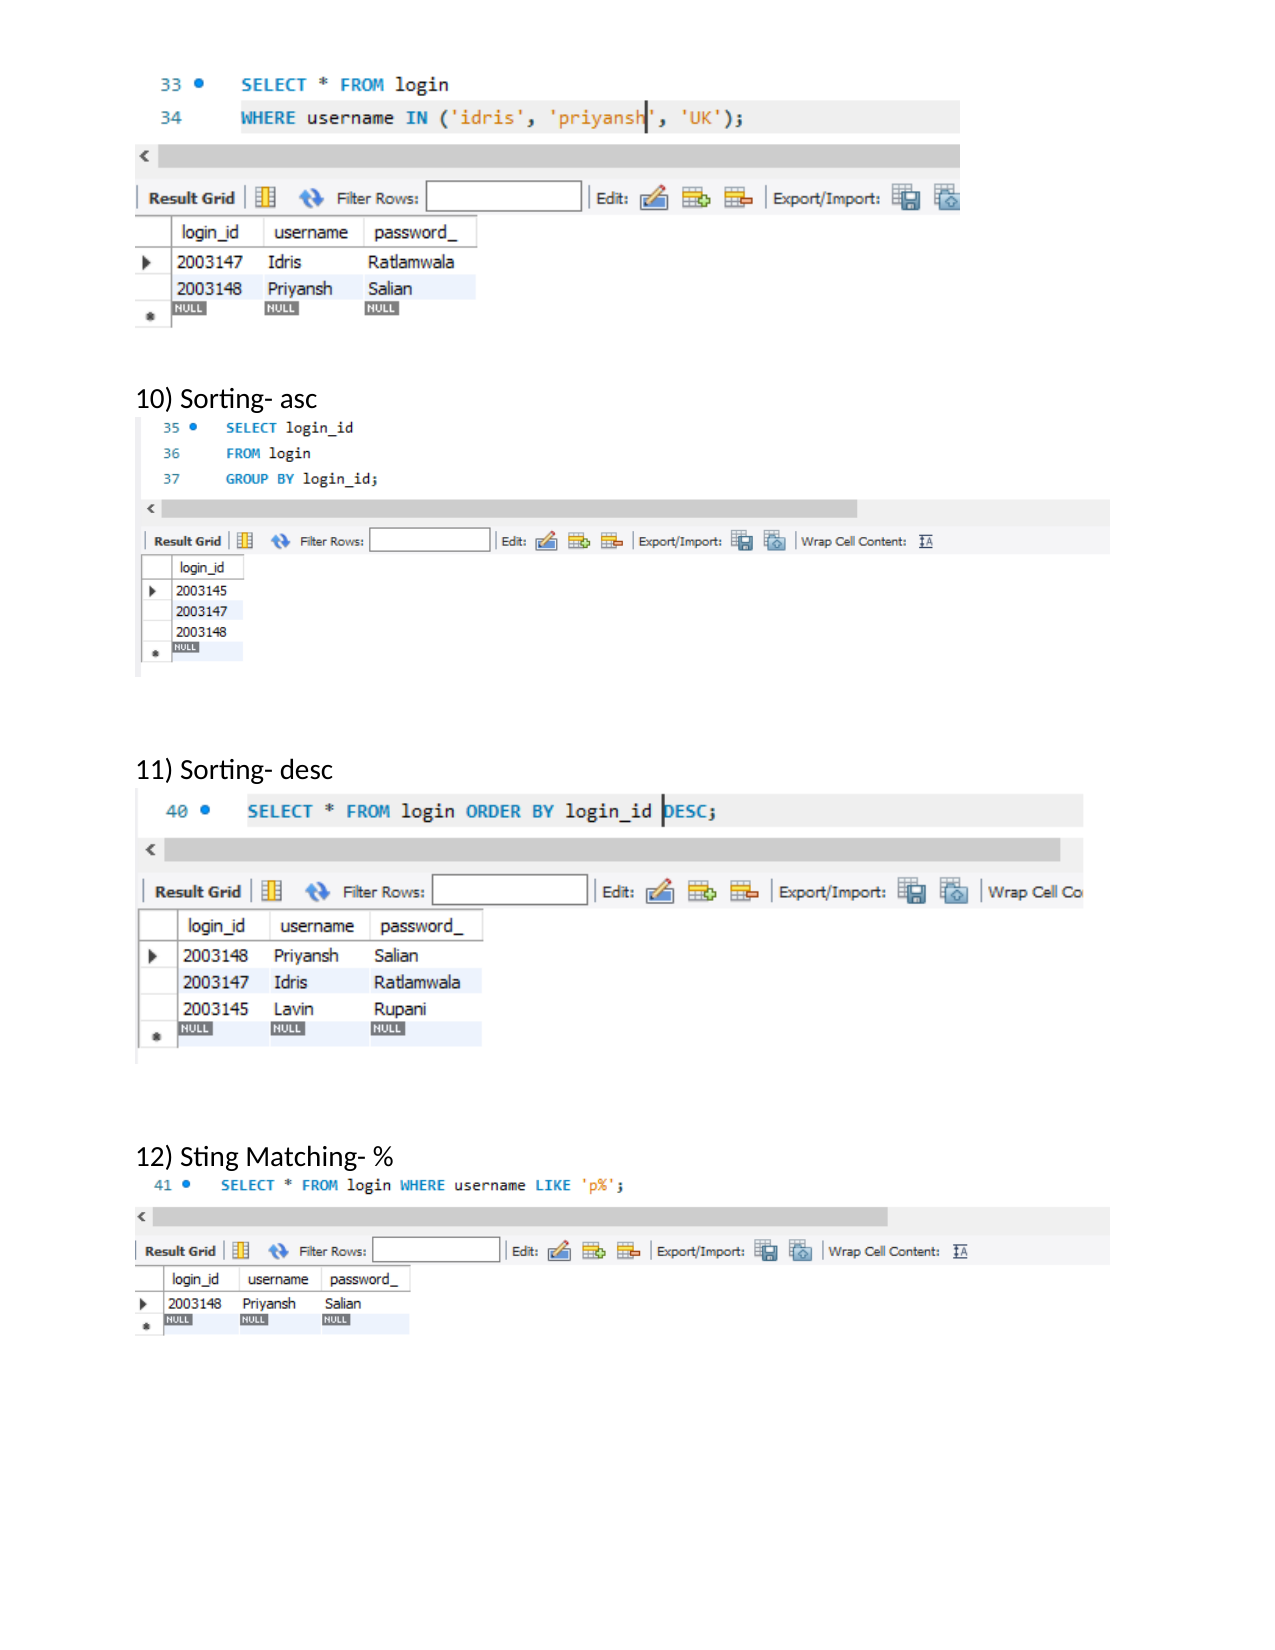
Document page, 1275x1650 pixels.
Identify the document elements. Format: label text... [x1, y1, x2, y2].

picture [135, 788, 1084, 1064]
picture [135, 417, 1110, 677]
picture [135, 75, 960, 361]
picture [135, 1175, 1110, 1404]
